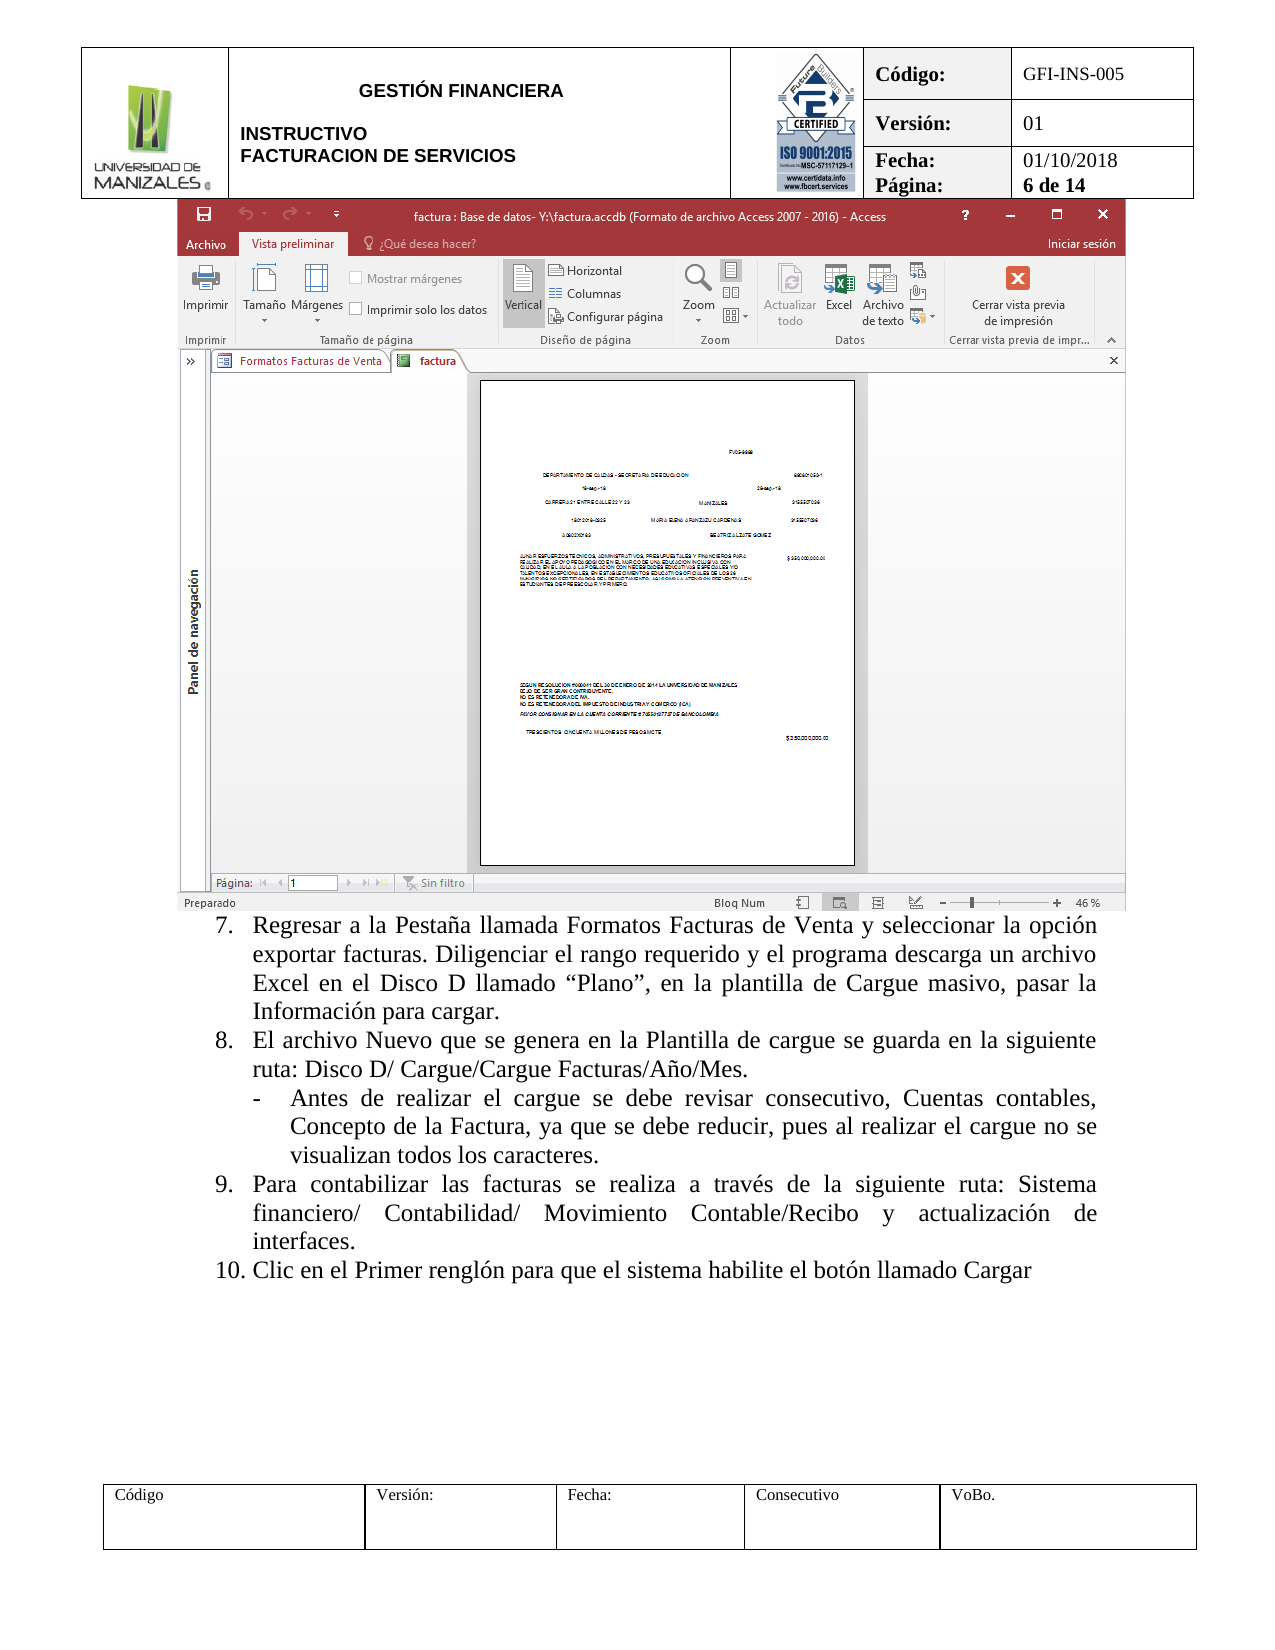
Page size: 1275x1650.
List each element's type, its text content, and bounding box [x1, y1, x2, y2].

picture [90, 77, 211, 198]
list El archivo Nuevo que se genera en la Plantilla de cargue se guarda en la siguiente ruta: Disco D/ Cargue/Cargue Facturas/Año/Mes. [215, 1025, 1098, 1083]
list Para contabilizar las facturas se realiza a través de la siguiente ruta: Sistema financiero/ Contabilidad/ Movimiento Contable/Recibo y actualización de interfaces. [215, 1169, 1098, 1255]
picture [177, 199, 1126, 911]
list Clic en el Primer renglón para que el sistema habilite el botón llamado Cargar [215, 1255, 1098, 1284]
list Antes de realizar el cargue se debe revisar consecutivo, Cuentas contables, Concepto de la Factura, ya que se debe reducir, pues al realizar el cargue no se visualizan todos los caracteres. [252, 1083, 1098, 1169]
list Regresar a la Pestaña llamada Formatos Facturas de Venta y seleccionar la opción exportar facturas. Diligenciar el rango requerido y el programa descarga un archivo Excel en el Disco D llamado “Plano”, en la plantilla de Cargue masivo, pasar la Información para cargar. [215, 911, 1098, 1025]
picture [775, 52, 857, 194]
